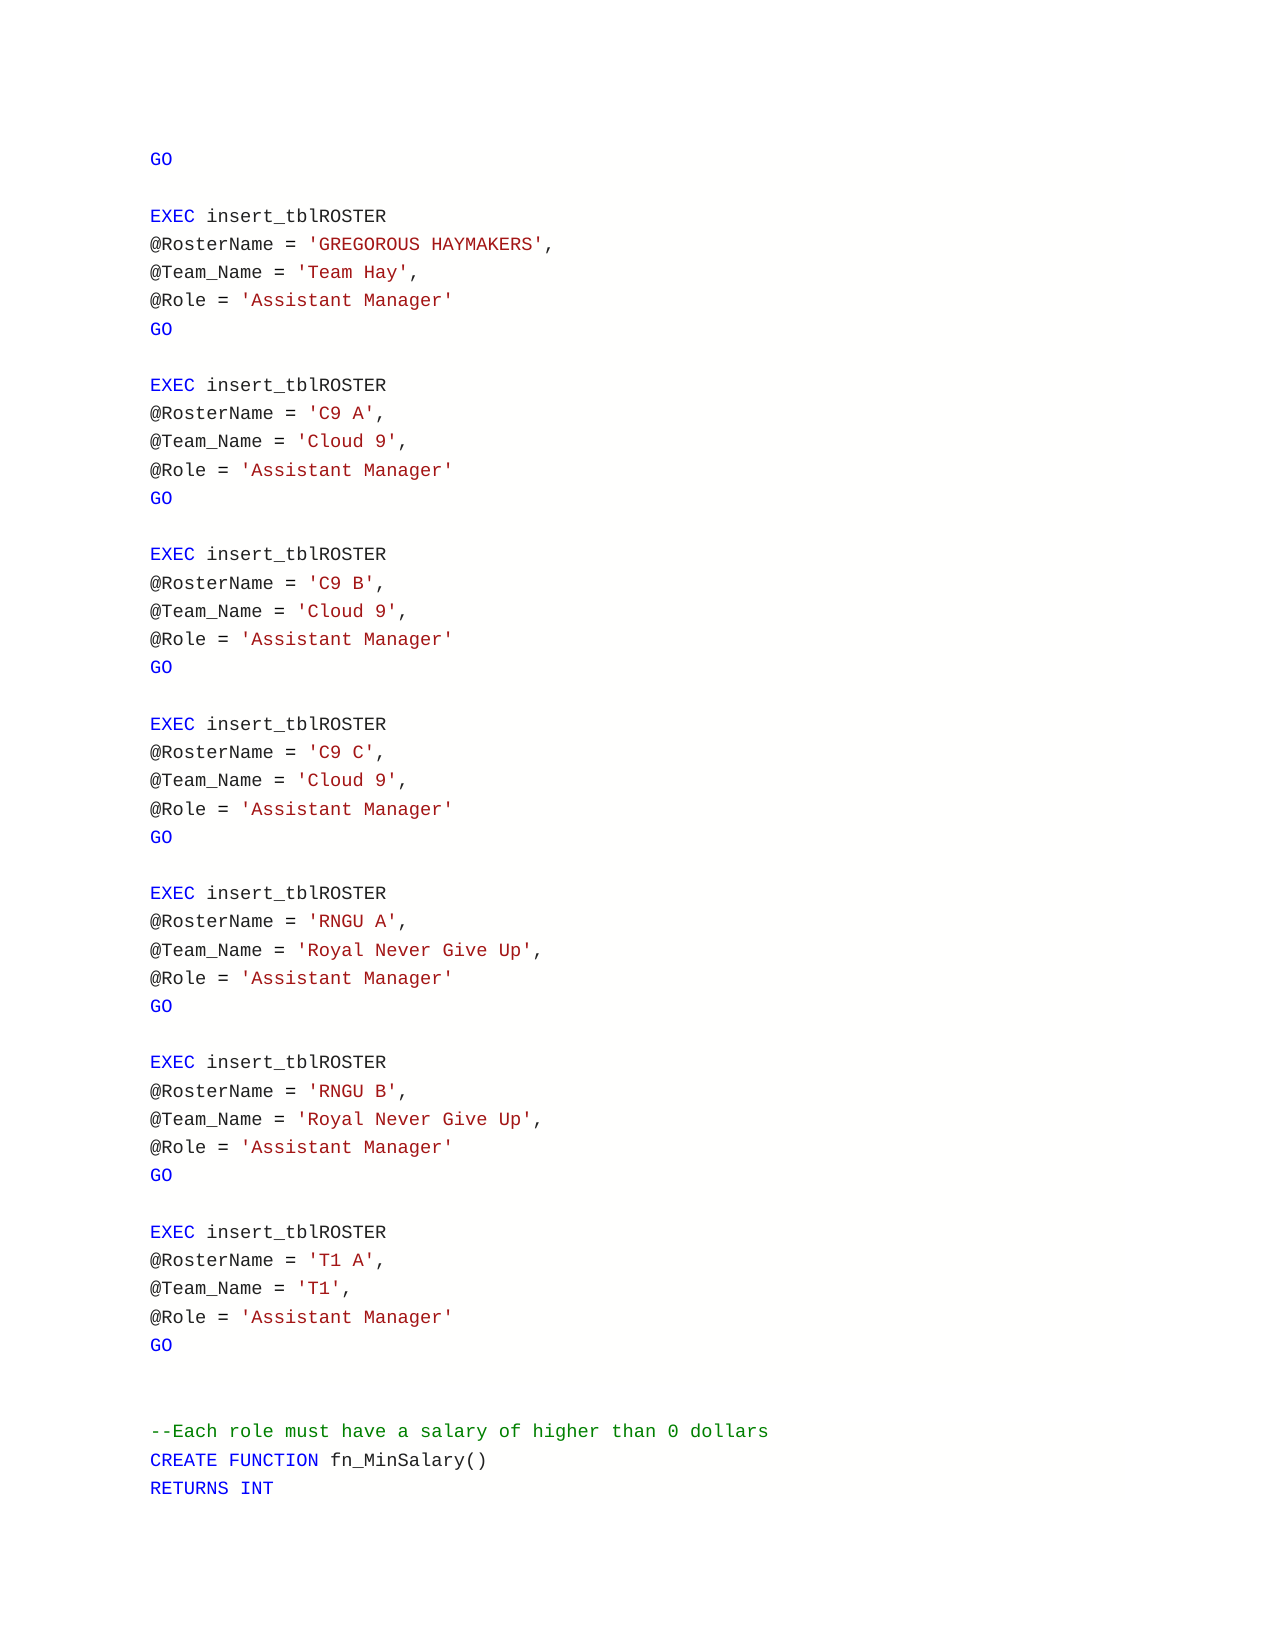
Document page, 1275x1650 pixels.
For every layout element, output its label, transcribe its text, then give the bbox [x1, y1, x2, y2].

text EXEC insert_tblROSTER [150, 714, 1125, 736]
text @Role = 'Assistant Manager' [150, 799, 1125, 821]
text @RosterName = 'GREGOROUS HAYMAKERS', [150, 235, 1125, 256]
text @Team_Name = 'Royal Never Give Up', [150, 1110, 1125, 1131]
text @Role = 'Assistant Manager' [150, 291, 1125, 312]
text GO [150, 1336, 1125, 1357]
text GO [150, 997, 1125, 1018]
text GO [150, 150, 1125, 171]
text @Role = 'Assistant Manager' [150, 461, 1125, 482]
text @Team_Name = 'Cloud 9', [150, 602, 1125, 623]
text EXEC insert_tblROSTER [150, 545, 1125, 566]
text RETURNS INT [150, 1479, 1125, 1500]
text @Role = 'Assistant Manager' [150, 630, 1125, 651]
text @Team_Name = 'Cloud 9', [150, 432, 1125, 453]
text GO [150, 319, 1125, 341]
text EXEC insert_tblROSTER [150, 1053, 1125, 1074]
text @RosterName = 'C9 C', [150, 743, 1125, 764]
text @Team_Name = 'Team Hay', [150, 263, 1125, 284]
text EXEC insert_tblROSTER [150, 1223, 1125, 1244]
text GO [150, 1166, 1125, 1187]
text @Team_Name = 'T1', [150, 1279, 1125, 1300]
text @Role = 'Assistant Manager' [150, 1307, 1125, 1329]
text GO [150, 489, 1125, 510]
text EXEC insert_tblROSTER [150, 884, 1125, 905]
text @RosterName = 'T1 A', [150, 1251, 1125, 1272]
text CREATE FUNCTION fn_MinSalary() [150, 1451, 1125, 1472]
text @Team_Name = 'Cloud 9', [150, 771, 1125, 792]
text @Role = 'Assistant Manager' [150, 1138, 1125, 1159]
text @RosterName = 'C9 B', [150, 573, 1125, 595]
text EXEC insert_tblROSTER [150, 206, 1125, 228]
text GO [150, 827, 1125, 849]
text EXEC insert_tblROSTER [150, 376, 1125, 397]
text @Role = 'Assistant Manager' [150, 969, 1125, 990]
text @RosterName = 'C9 A', [150, 404, 1125, 425]
text @Team_Name = 'Royal Never Give Up', [150, 940, 1125, 962]
text GO [150, 658, 1125, 679]
text @RosterName = 'RNGU A', [150, 912, 1125, 933]
text --Each role must have a salary of higher than 0 dollars [150, 1422, 1125, 1443]
text @RosterName = 'RNGU B', [150, 1082, 1125, 1103]
